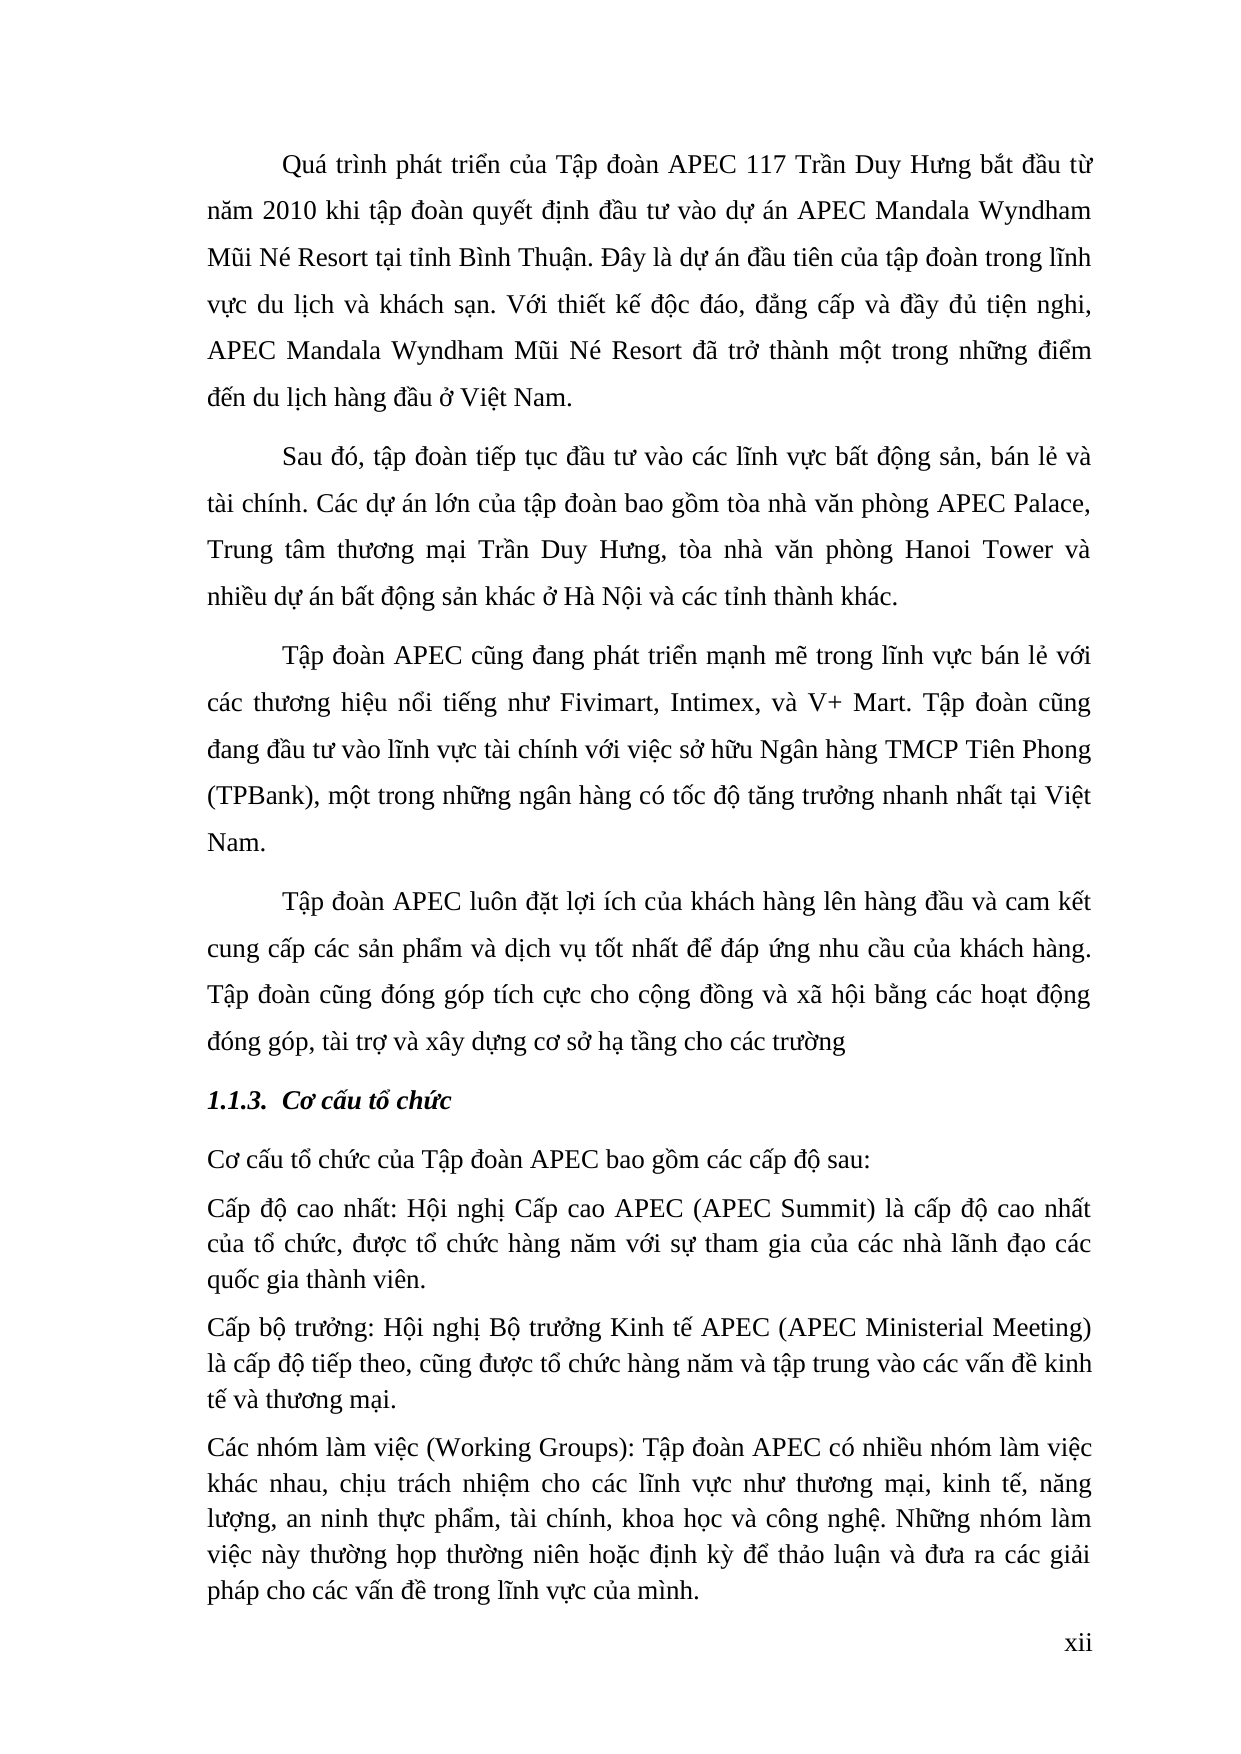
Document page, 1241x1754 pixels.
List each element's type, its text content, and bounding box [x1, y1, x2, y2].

text Tập đoàn APEC luôn đặt lợi ích của khách hàng lên hàng đầu và cam kết cung cấp các sản phẩm và dịch vụ tốt nhất để đáp ứng nhu cầu của khách hàng. Tập đoàn cũng đóng góp tích cực cho cộng đồng và xã hội bằng các hoạt động đóng góp, tài trợ và xây dựng cơ sở hạ tầng cho các trường [207, 885, 1092, 1056]
text Các nhóm làm việc (Working Groups): Tập đoàn APEC có nhiều nhóm làm việc khác nhau, chịu trách nhiệm cho các lĩnh vực như thương mại, kinh tế, năng lượng, an ninh thực phẩm, tài chính, khoa học và công nghệ. Những nhóm làm việc này thường họp thường niên hoặc định kỳ để thảo luận và đưa ra các giải pháp cho các vấn đề trong lĩnh vực của mình. [207, 1431, 1092, 1605]
text Cấp bộ trưởng: Hội nghị Bộ trưởng Kinh tế APEC (APEC Ministerial Meeting) là cấp độ tiếp theo, cũng được tổ chức hàng năm và tập trung vào các vấn đề kinh tế và thương mại. [207, 1311, 1092, 1414]
text Quá trình phát triển của Tập đoàn APEC 117 Trần Duy Hưng bắt đầu từ năm 2010 khi tập đoàn quyết định đầu tư vào dự án APEC Mandala Wyndham Mũi Né Resort tại tỉnh Bình Thuận. Đây là dự án đầu tiên của tập đoàn trong lĩnh vực du lịch và khách sạn. Với thiết kế độc đáo, đẳng cấp và đầy đủ tiện nghi, APEC Mandala Wyndham Mũi Né Resort đã trở thành một trong những điểm đến du lịch hàng đầu ở Việt Nam. [207, 148, 1092, 412]
text Cấp độ cao nhất: Hội nghị Cấp cao APEC (APEC Summit) là cấp độ cao nhất của tổ chức, được tổ chức hàng năm với sự tham gia của các nhà lãnh đạo các quốc gia thành viên. [207, 1192, 1092, 1294]
subtitle Cơ cấu tổ chức [207, 1084, 1092, 1116]
text Sau đó, tập đoàn tiếp tục đầu tư vào các lĩnh vực bất động sản, bán lẻ và tài chính. Các dự án lớn của tập đoàn bao gồm tòa nhà văn phòng APEC Palace, Trung tâm thương mại Trần Duy Hưng, tòa nhà văn phòng Hanoi Tower và nhiều dự án bất động sản khác ở Hà Nội và các tỉnh thành khác. [207, 440, 1092, 611]
text Cơ cấu tổ chức của Tập đoàn APEC bao gồm các cấp độ sau: [207, 1143, 1092, 1175]
text Tập đoàn APEC cũng đang phát triển mạnh mẽ trong lĩnh vực bán lẻ với các thương hiệu nổi tiếng như Fivimart, Intimex, và V+ Mart. Tập đoàn cũng đang đầu tư vào lĩnh vực tài chính với việc sở hữu Ngân hàng TMCP Tiên Phong (TPBank), một trong những ngân hàng có tốc độ tăng trưởng nhanh nhất tại Việt Nam. [207, 639, 1092, 857]
